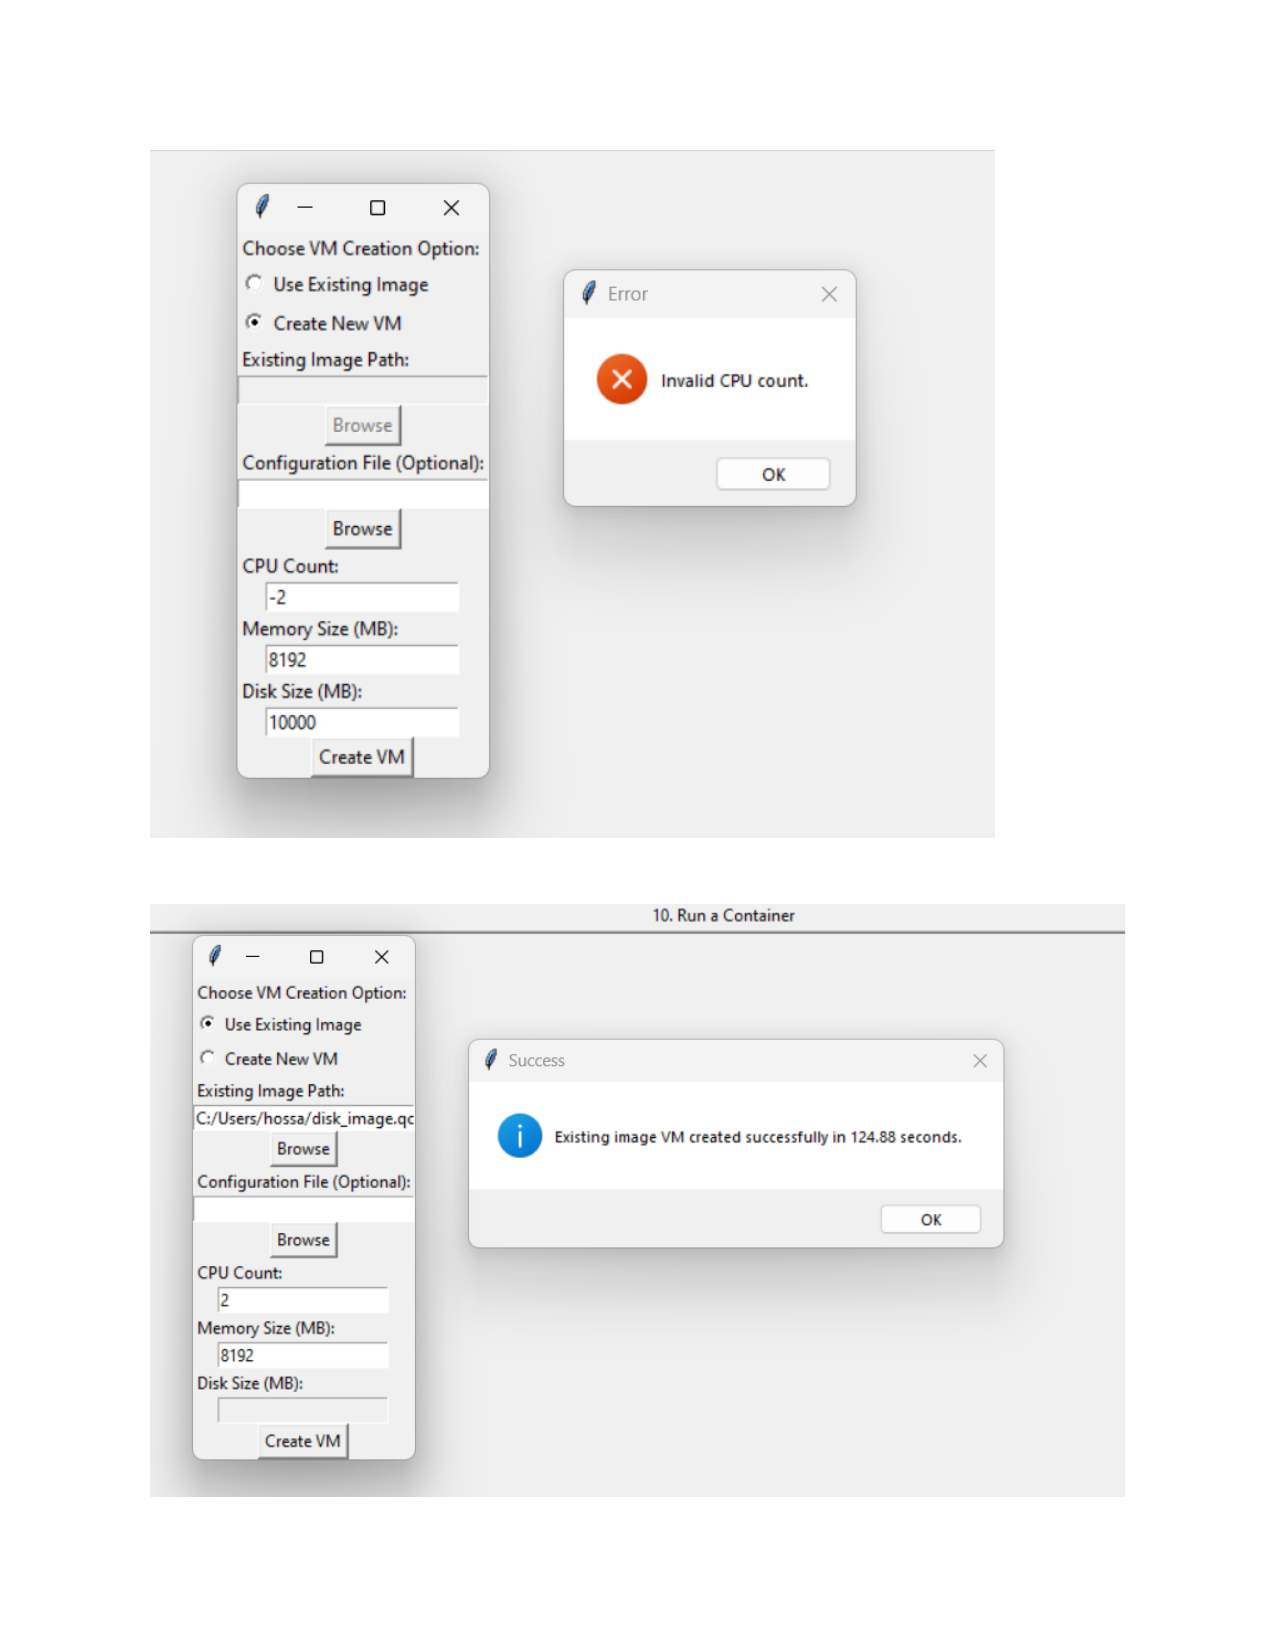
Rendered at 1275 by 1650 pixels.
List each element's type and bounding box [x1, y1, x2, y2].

picture [150, 904, 1125, 1497]
picture [150, 150, 996, 838]
